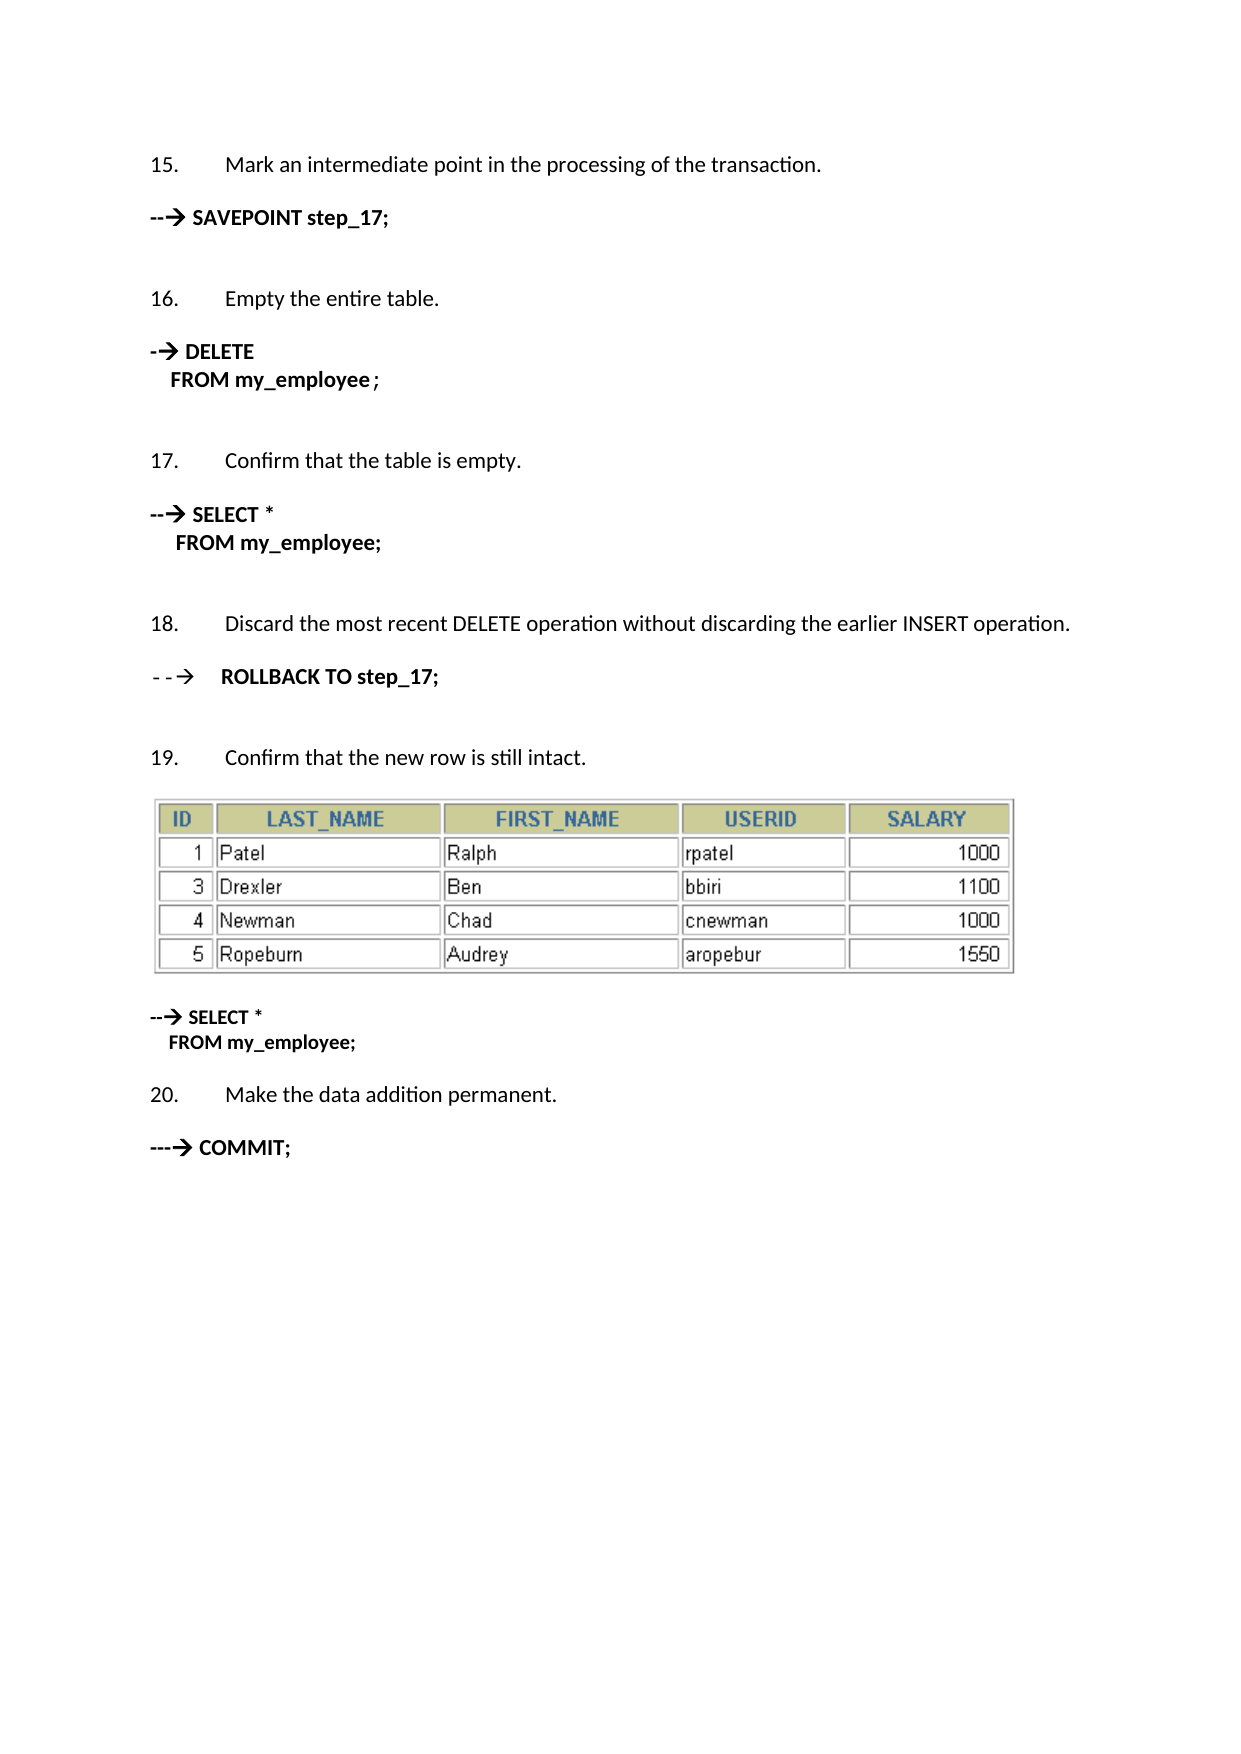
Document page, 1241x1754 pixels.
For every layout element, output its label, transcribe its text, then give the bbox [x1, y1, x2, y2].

text 16. Empty the entire table. [150, 284, 1090, 312]
text FROM my_employee; [150, 528, 1090, 556]
text FROM my_employee; [150, 1029, 1090, 1055]
text - DELETE [150, 337, 1090, 365]
text --- COMMIT; [150, 1133, 1090, 1161]
text 20. Make the data addition permanent. [150, 1080, 1090, 1108]
text -- SELECT * [150, 1004, 1090, 1029]
text -- ROLLBACK TO step_17; [150, 662, 1090, 690]
picture [150, 796, 1019, 980]
text 18. Discard the most recent DELETE operation without discarding the earlier INSERT operation. [150, 609, 1090, 637]
text -- SELECT * [150, 500, 1090, 528]
text 17. Confirm that the table is empty. [150, 447, 1090, 475]
text 15. Mark an intermediate point in the processing of the transaction. [150, 150, 1090, 178]
text FROM my_employee; [150, 365, 1090, 394]
text -- SAVEPOINT step_17; [150, 203, 1090, 231]
text 19. Confirm that the new row is still intact. [150, 743, 1090, 771]
